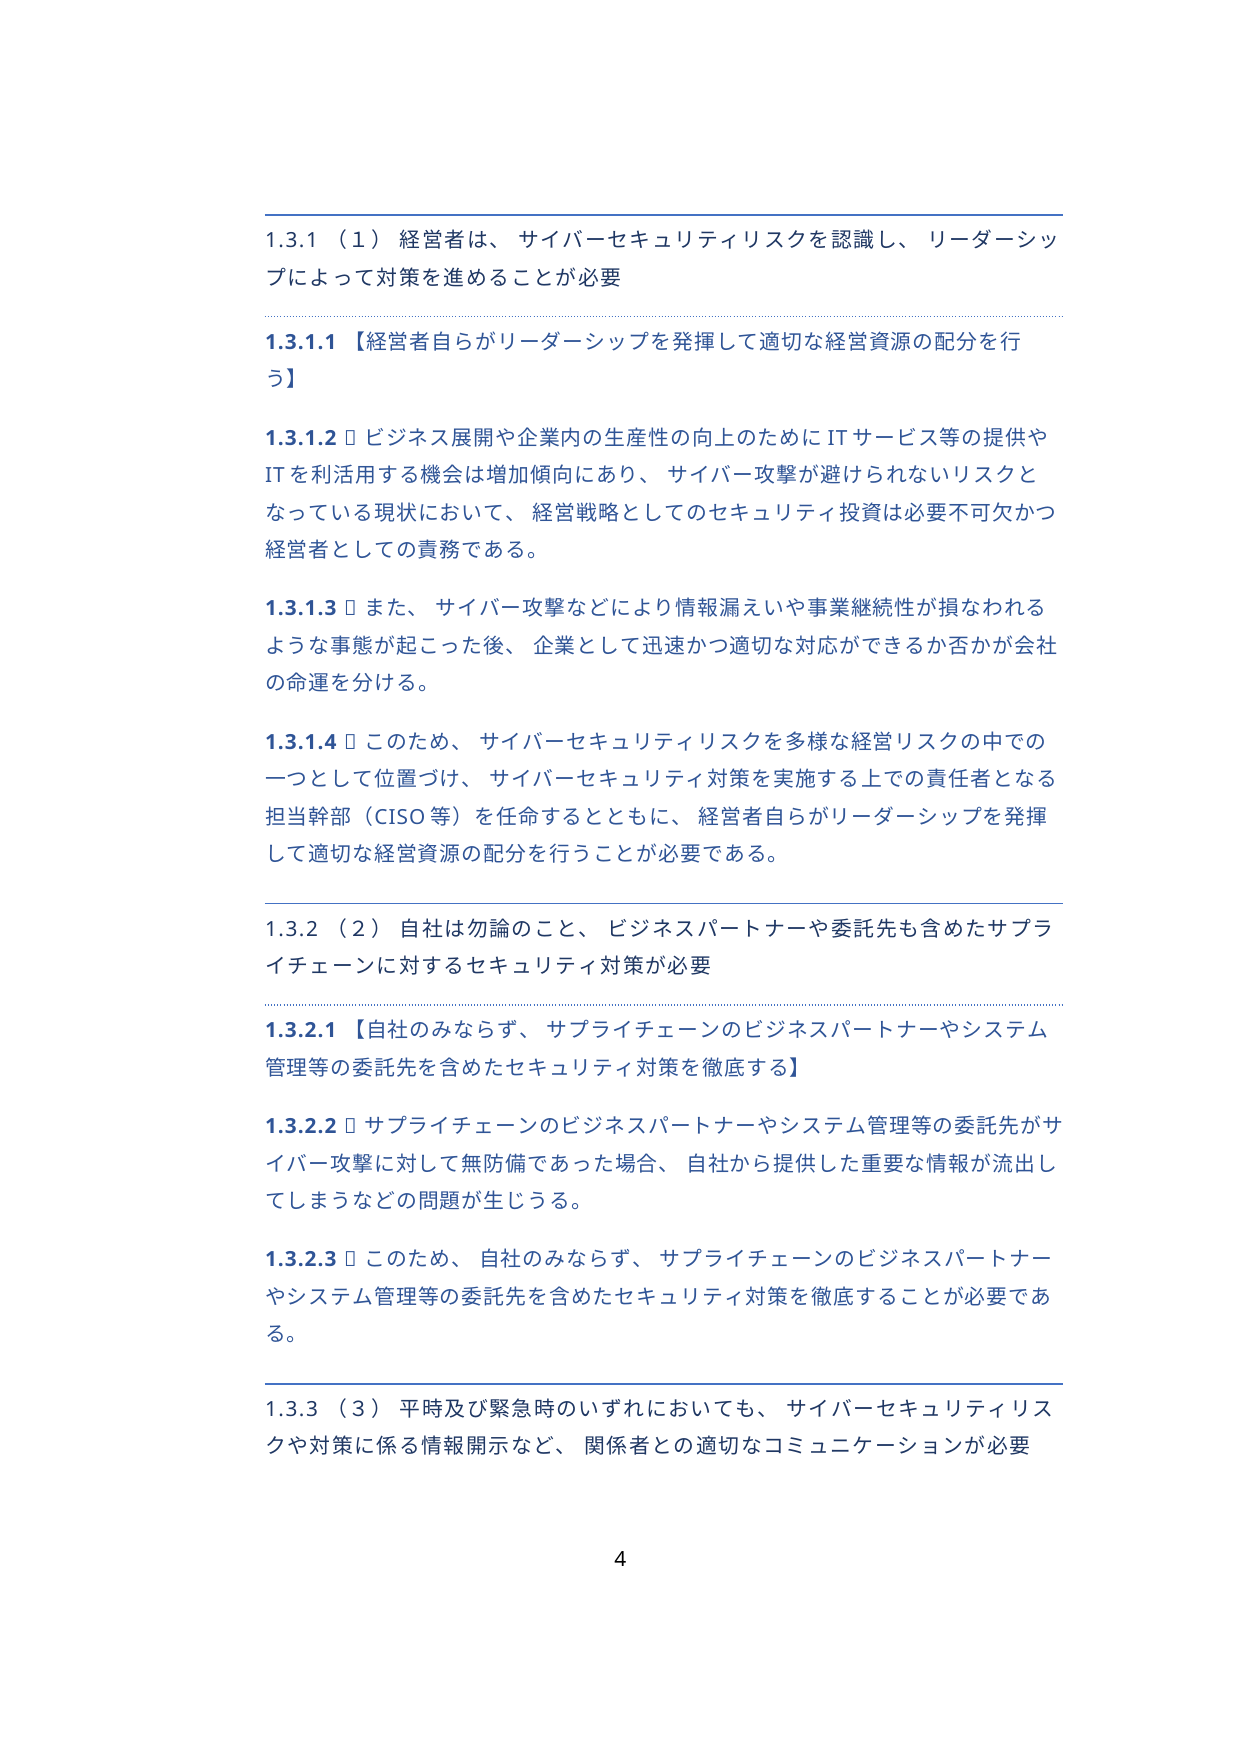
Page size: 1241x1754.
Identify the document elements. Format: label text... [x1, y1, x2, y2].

text 【自社のみならず、 サプライチェーンのビジネスパートナーやシステム管理等の委託先を含めたセキュリティ対策を徹底する】 [265, 1004, 1063, 1085]
text （３） 平時及び緊急時のいずれにおいても、 サイバーセキュリティリスクや対策に係る情報開示など、 関係者との適切なコミュニケーションが必要 [265, 1385, 1063, 1463]
text 【経営者自らがリーダーシップを発揮して適切な経営資源の配分を行う】 [265, 316, 1063, 396]
text  サプライチェーンのビジネスパートナーやシステム管理等の委託先がサイバー攻撃に対して無防備であった場合、 自社から提供した重要な情報が流出してしまうなどの問題が生じうる。 [265, 1100, 1063, 1218]
text  このため、 サイバーセキュリティリスクを多様な経営リスクの中での一つとして位置づけ、 サイバーセキュリティ対策を実施する上での責任者となる担当幹部（CISO等）を任命するとともに、 経営者自らがリーダーシップを発揮して適切な経営資源の配分を行うことが必要である。 [265, 716, 1063, 871]
text  また、 サイバー攻撃などにより情報漏えいや事業継続性が損なわれるような事態が起こった後、 企業として迅速かつ適切な対応ができるか否かが会社の命運を分ける。 [265, 582, 1063, 701]
text  ビジネス展開や企業内の生産性の向上のためにITサービス等の提供やITを利活用する機会は増加傾向にあり、 サイバー攻撃が避けられないリスクとなっている現状において、 経営戦略としてのセキュリティ投資は必要不可欠かつ経営者としての責務である。 [265, 411, 1063, 567]
text （２） 自社は勿論のこと、 ビジネスパートナーや委託先も含めたサプライチェーンに対するセキュリティ対策が必要 [265, 904, 1063, 983]
text  このため、 自社のみならず、 サプライチェーンのビジネスパートナーやシステム管理等の委託先を含めたセキュリティ対策を徹底することが必要である。 [265, 1233, 1063, 1352]
text （１） 経営者は、 サイバーセキュリティリスクを認識し、 リーダーシップによって対策を進めることが必要 [265, 216, 1063, 295]
